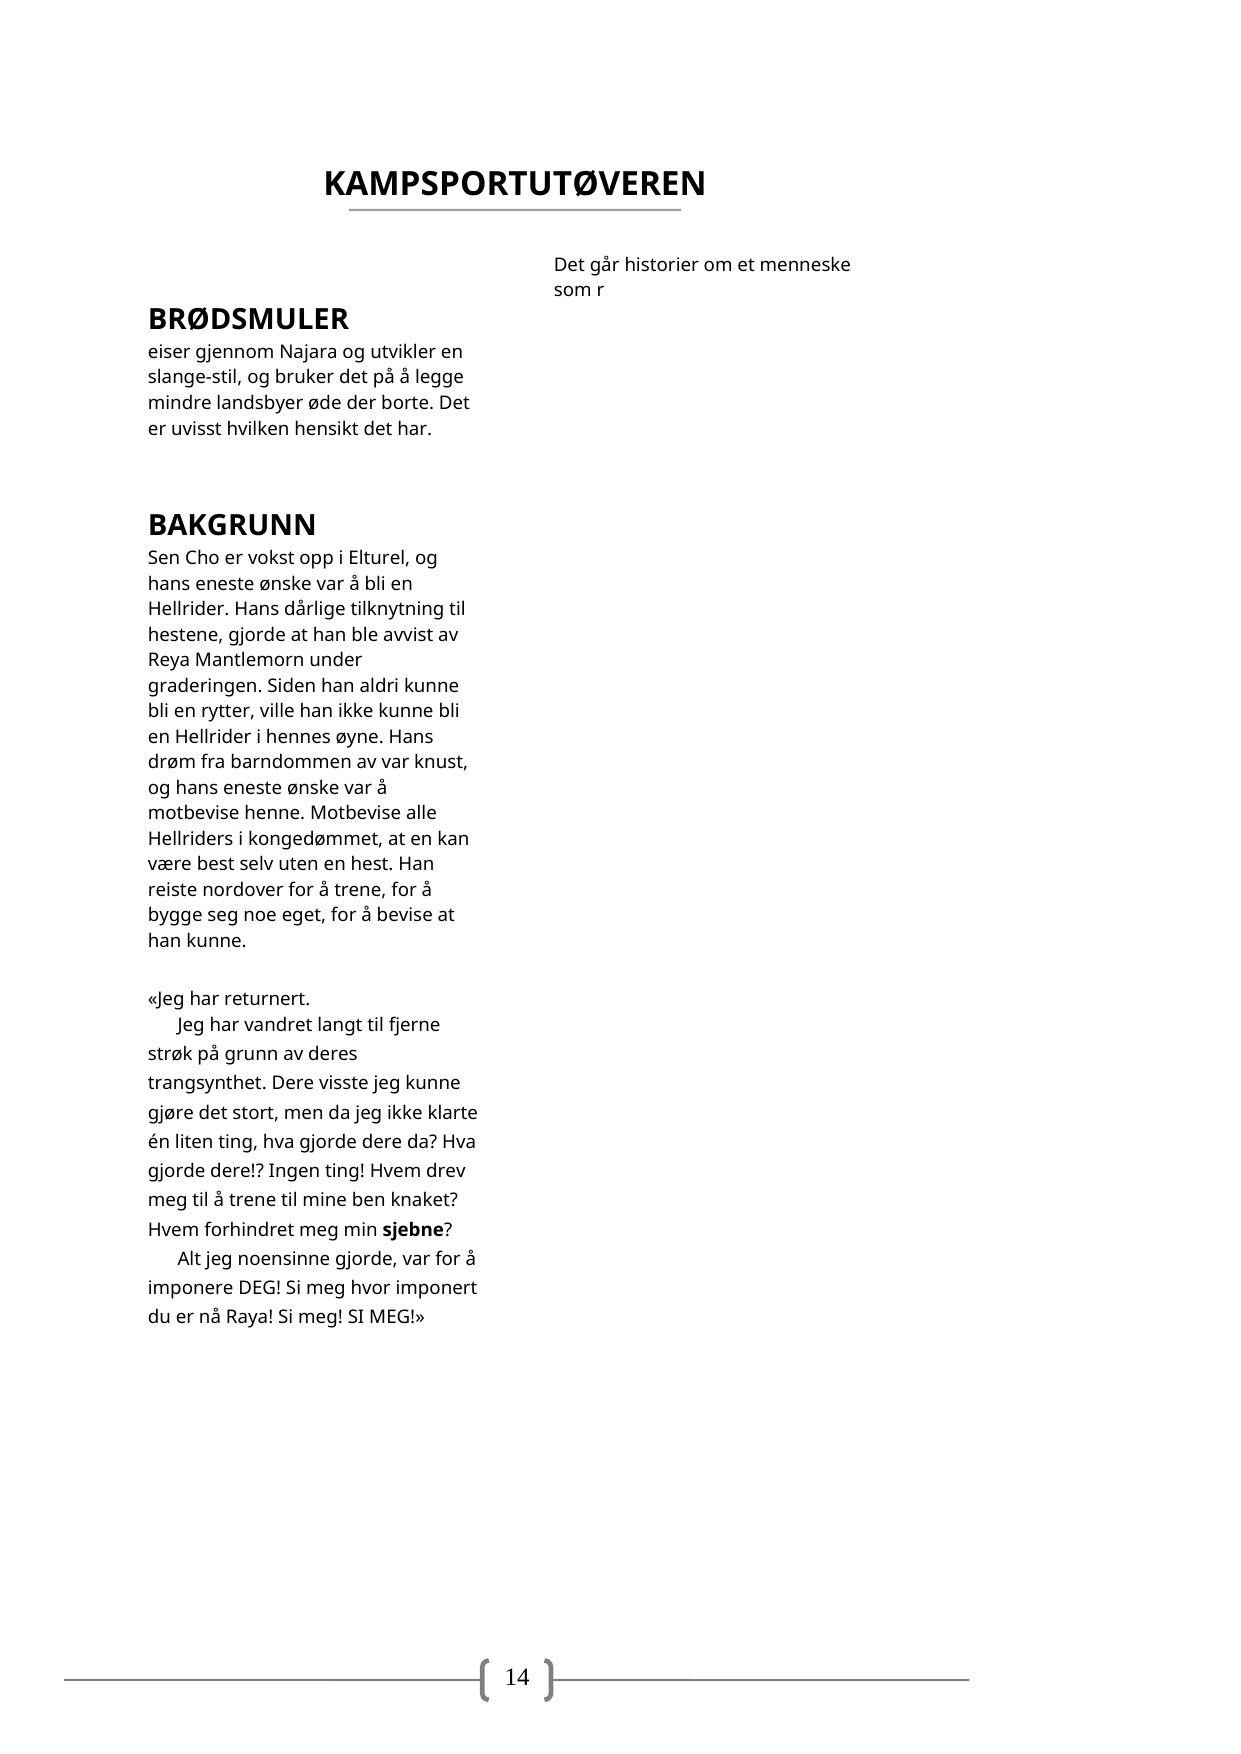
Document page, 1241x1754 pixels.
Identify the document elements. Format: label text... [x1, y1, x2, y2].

text eiser gjennom Najara og utvikler en slange-stil, og bruker det på å legge mindre landsbyer øde der borte. Det er uvisst hvilken hensikt det har. [148, 338, 480, 440]
text Brødsmuler [148, 299, 480, 338]
text Sen Cho er vokst opp i Elturel, og hans eneste ønske var å bli en Hellrider. Hans dårlige tilknytning til hestene, gjorde at han ble avvist av Reya Mantlemorn under graderingen. Siden han aldri kunne bli en rytter, ville han ikke kunne bli en Hellrider i hennes øyne. Hans drøm fra barndommen av var knust, og hans eneste ønske var å motbevise henne. Motbevise alle Hellriders i kongedømmet, at en kan være best selv uten en hest. Han reiste nordover for å trene, for å bygge seg noe eget, for å bevise at han kunne. [148, 544, 480, 953]
text Bakgrunn [148, 504, 480, 544]
text Alt jeg noensinne gjorde, var for å imponere DEG! Si meg hvor imponert du er nå Raya! Si meg! SI MEG!» [148, 1245, 480, 1329]
text Kampsportutøveren [148, 152, 480, 274]
text Jeg har vandret langt til fjerne strøk på grunn av deres trangsynthet. Dere visste jeg kunne gjøre det stort, men da jeg ikke klarte én liten ting, hva gjorde dere da? Hva gjorde dere!? Ingen ting! Hvem drev meg til å trene til mine ben knaket? Hvem forhindret meg min sjebne? [148, 1011, 480, 1242]
text Det går historier om et menneske som r [554, 152, 886, 302]
text «Jeg har returnert. [148, 986, 480, 1011]
